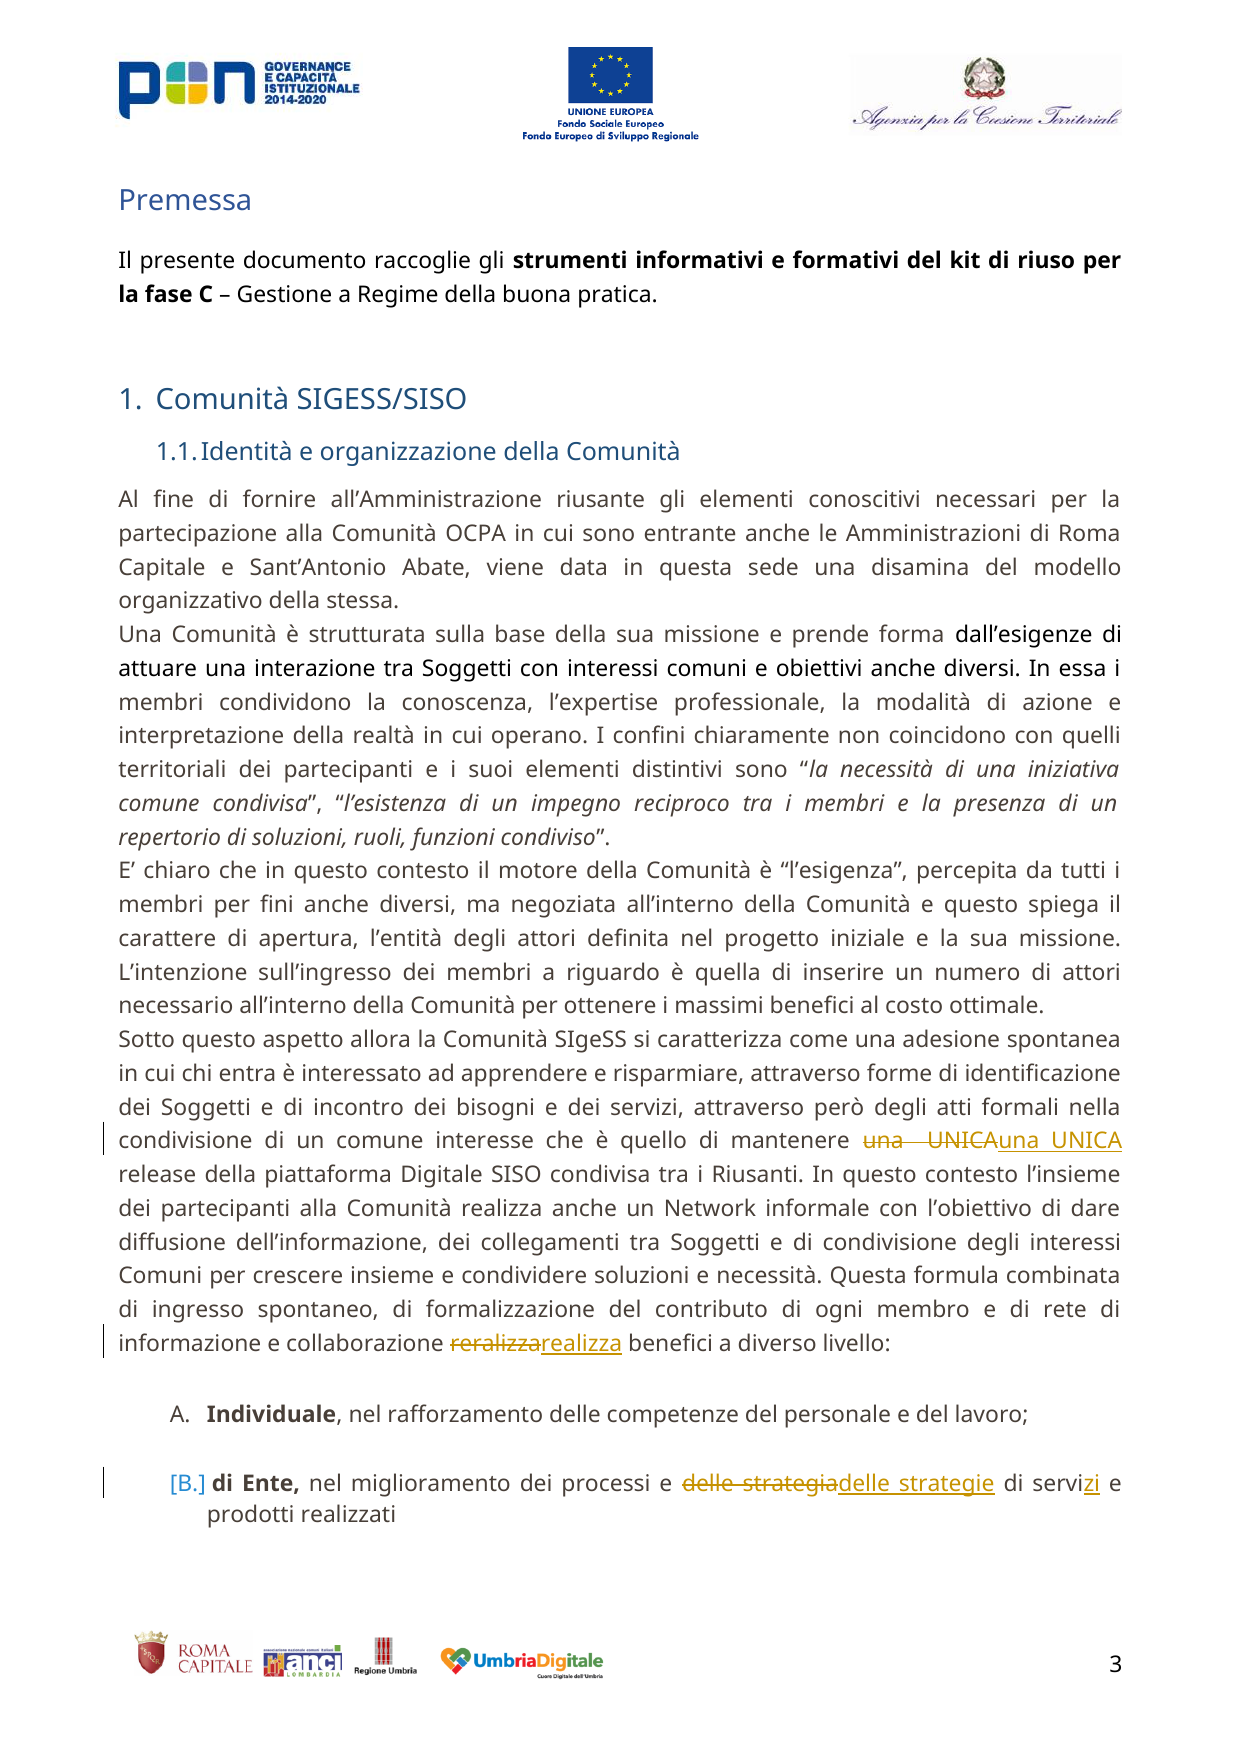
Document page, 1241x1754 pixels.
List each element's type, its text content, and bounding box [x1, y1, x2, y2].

list E’ chiaro che in questo contesto il motore della Comunità è “l’esigenza”, percepita da tutti i membri per fini anche diversi, ma negoziata all’interno della Comunità e questo spiega il carattere di apertura, l’entità degli attori definita nel progetto iniziale e la sua missione. L’intenzione sull’ingresso dei membri a riguardo è quella di inserire un numero di attori necessario all’interno della Comunità per ottenere i massimi benefici al costo ottimale. [118, 854, 1122, 1020]
subtitle Premessa [118, 179, 1122, 219]
list Una Comunità è strutturata sulla base della sua missione e prende forma dall’esigenze di attuare una interazione tra Soggetti con interessi comuni e obiettivi anche diversi. In essa i membri condividono la conoscenza, l’expertise professionale, la modalità di azione e interpretazione della realtà in cui operano. I confini chiaramente non coincidono con quelli territoriali dei partecipanti e i suoi elementi distintivi sono “la necessità di una iniziativa comune condivisa”, “l’esistenza di un impegno reciproco tra i membri e la presenza di un repertorio di soluzioni, ruoli, funzioni condiviso”. [118, 618, 1122, 852]
subtitle Identità e organizzazione della Comunità [156, 434, 1122, 468]
list Sotto questo aspetto allora la Comunità SIgeSS si caratterizza come una adesione spontanea in cui chi entra è interessato ad apprendere e risparmiare, attraverso forme di identificazione dei Soggetti e di incontro dei bisogni e dei servizi, attraverso però degli atti formali nella condivisione di un comune interesse che è quello di mantenere release della piattaforma Digitale SISO condivisa tra i Riusanti. In questo contesto l’insieme dei partecipanti alla Comunità realizza anche un Network informale con l’obiettivo di dare diffusione dell’informazione, dei collegamenti tra Soggetti e di condivisione degli interessi Comuni per crescere insieme e condividere soluzioni e necessità. Questa formula combinata di ingresso spontaneo, di formalizzazione del contributo di ogni membro e di rete di informazione e collaborazione benefici a diverso livello: [118, 1023, 1122, 1358]
list Individuale, nel rafforzamento delle competenze del personale e del lavoro; [169, 1398, 1122, 1429]
list Al fine di fornire all’Amministrazione riusante gli elementi conoscitivi necessari per la partecipazione alla Comunità OCPA in cui sono entrante anche le Amministrazioni di Roma Capitale e Sant’Antonio Abate, viene data in questa sede una disamina del modello organizzativo della stessa. [118, 483, 1122, 615]
subtitle Comunità SIGESS/SISO [118, 378, 1122, 418]
picture [118, 1616, 606, 1688]
picture [110, 38, 363, 140]
text Il presente documento raccoglie gli strumenti informativi e formativi del kit di riuso per la fase C – Gestione a Regime della buona pratica. [118, 244, 1122, 309]
list di Ente, nel miglioramento dei processi e di servi e prodotti realizzati [169, 1467, 1122, 1529]
